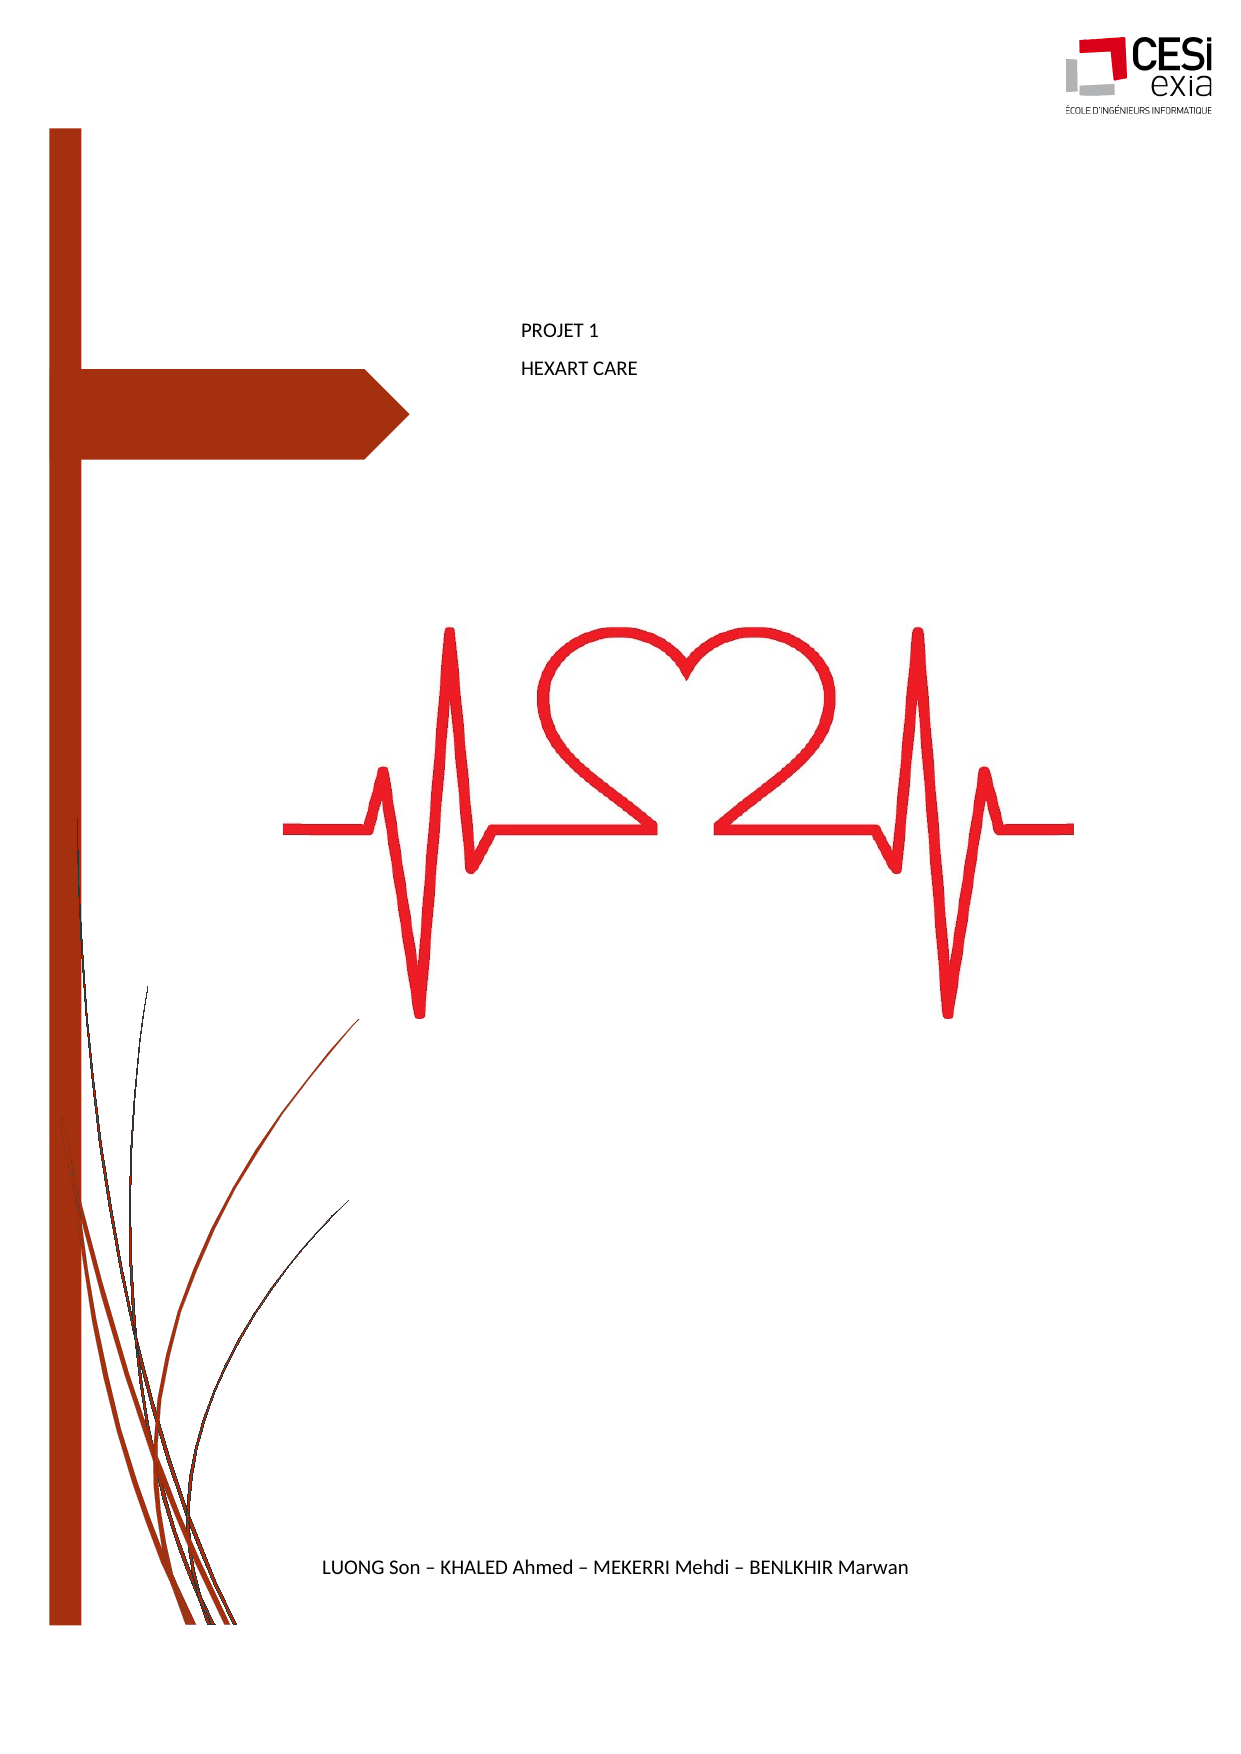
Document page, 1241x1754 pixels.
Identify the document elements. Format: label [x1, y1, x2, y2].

picture [1066, 37, 1212, 114]
picture [282, 623, 1074, 1019]
